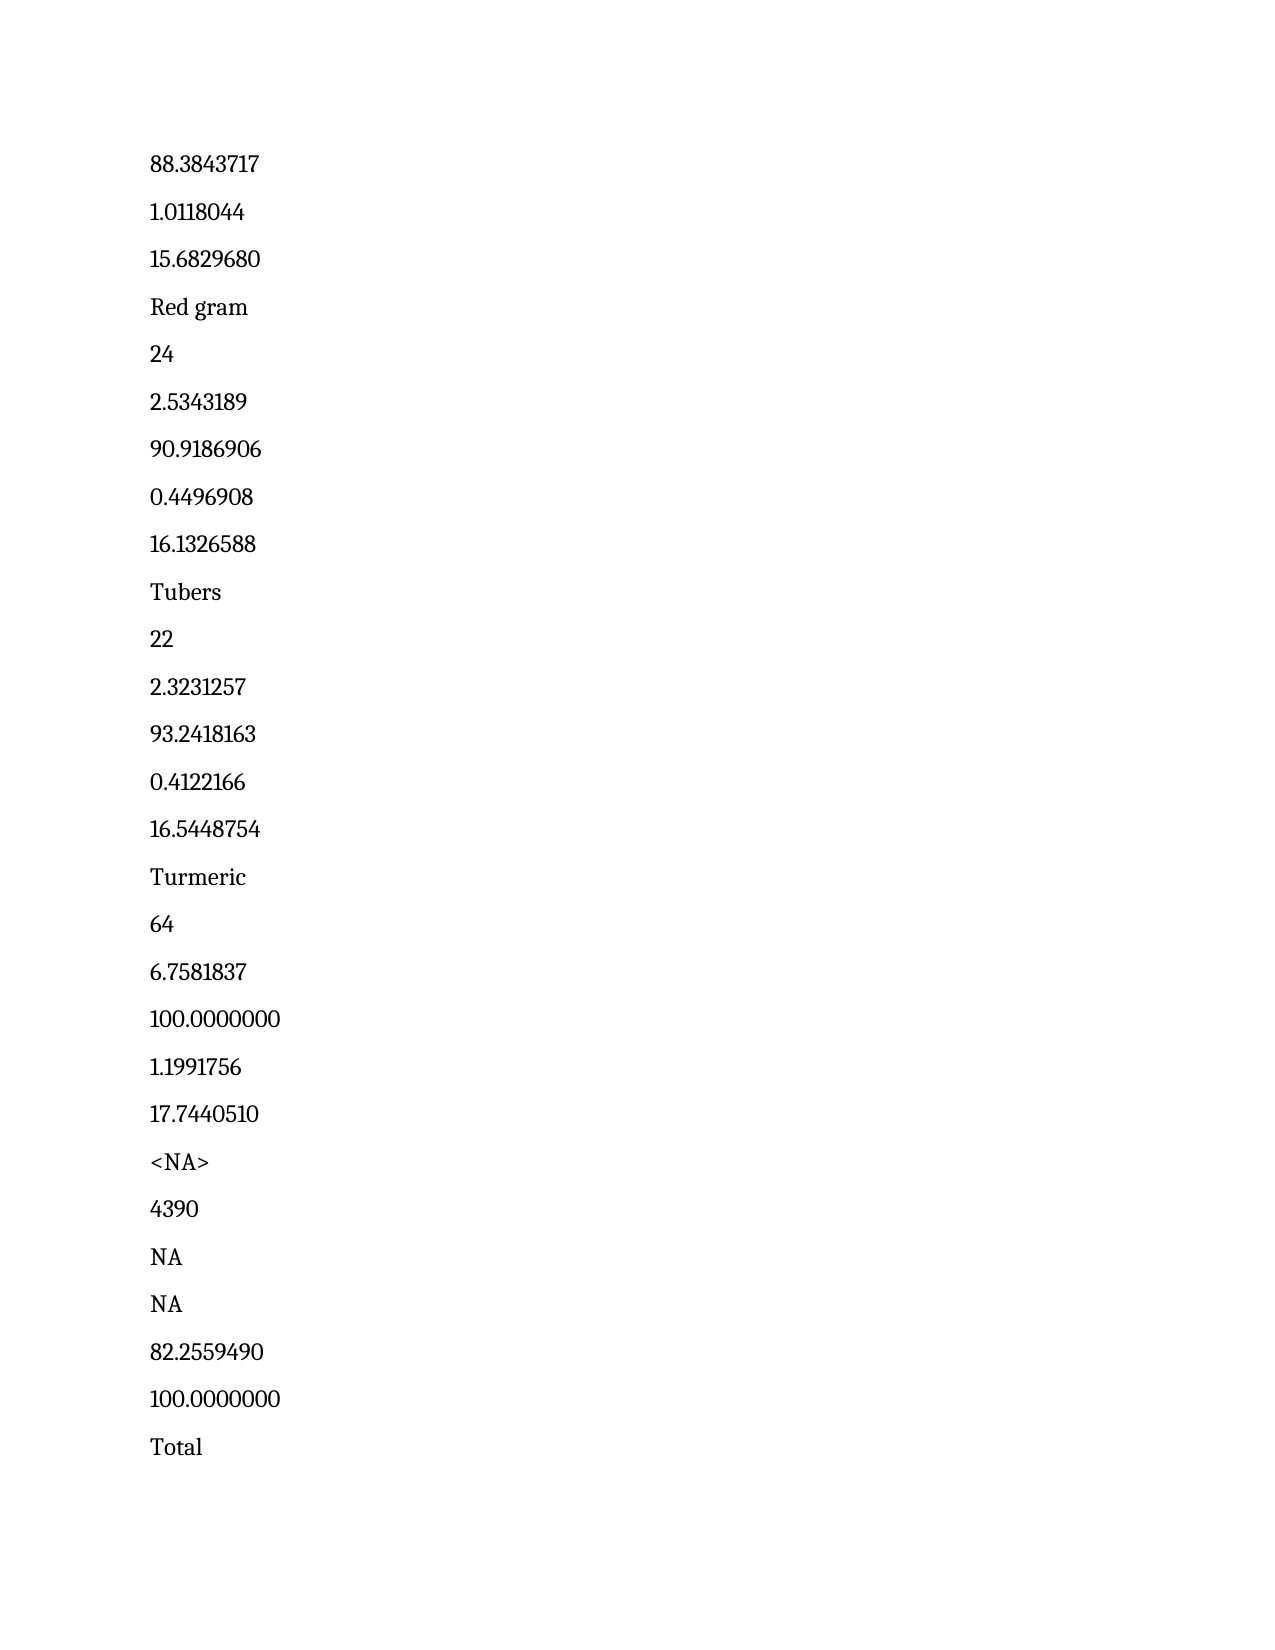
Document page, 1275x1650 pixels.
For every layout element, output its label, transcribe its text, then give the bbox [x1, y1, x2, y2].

text 1.0118044 [150, 197, 1125, 226]
text 24 [150, 340, 1125, 369]
text NA [150, 1290, 1125, 1319]
text 0.4122166 [150, 767, 1125, 796]
text 100.0000000 [150, 1385, 1125, 1414]
text 16.5448754 [150, 815, 1125, 844]
text 82.2559490 [150, 1337, 1125, 1366]
text 88.3843717 [150, 150, 1125, 179]
text 90.9186906 [150, 435, 1125, 464]
text 17.7440510 [150, 1100, 1125, 1129]
text 2.3231257 [150, 672, 1125, 701]
text Tubers [150, 577, 1125, 606]
text <NA> [150, 1147, 1125, 1176]
text Turmeric [150, 862, 1125, 891]
text NA [150, 1242, 1125, 1271]
text Total [150, 1432, 1125, 1461]
text Red gram [150, 292, 1125, 321]
text 1.1991756 [150, 1052, 1125, 1081]
text 100.0000000 [150, 1005, 1125, 1034]
text 93.2418163 [150, 720, 1125, 749]
text 0.4496908 [150, 482, 1125, 511]
text 64 [150, 910, 1125, 939]
text 4390 [150, 1195, 1125, 1224]
text 2.5343189 [150, 387, 1125, 416]
text 16.1326588 [150, 530, 1125, 559]
text 22 [150, 625, 1125, 654]
text 15.6829680 [150, 245, 1125, 274]
text 6.7581837 [150, 957, 1125, 986]
